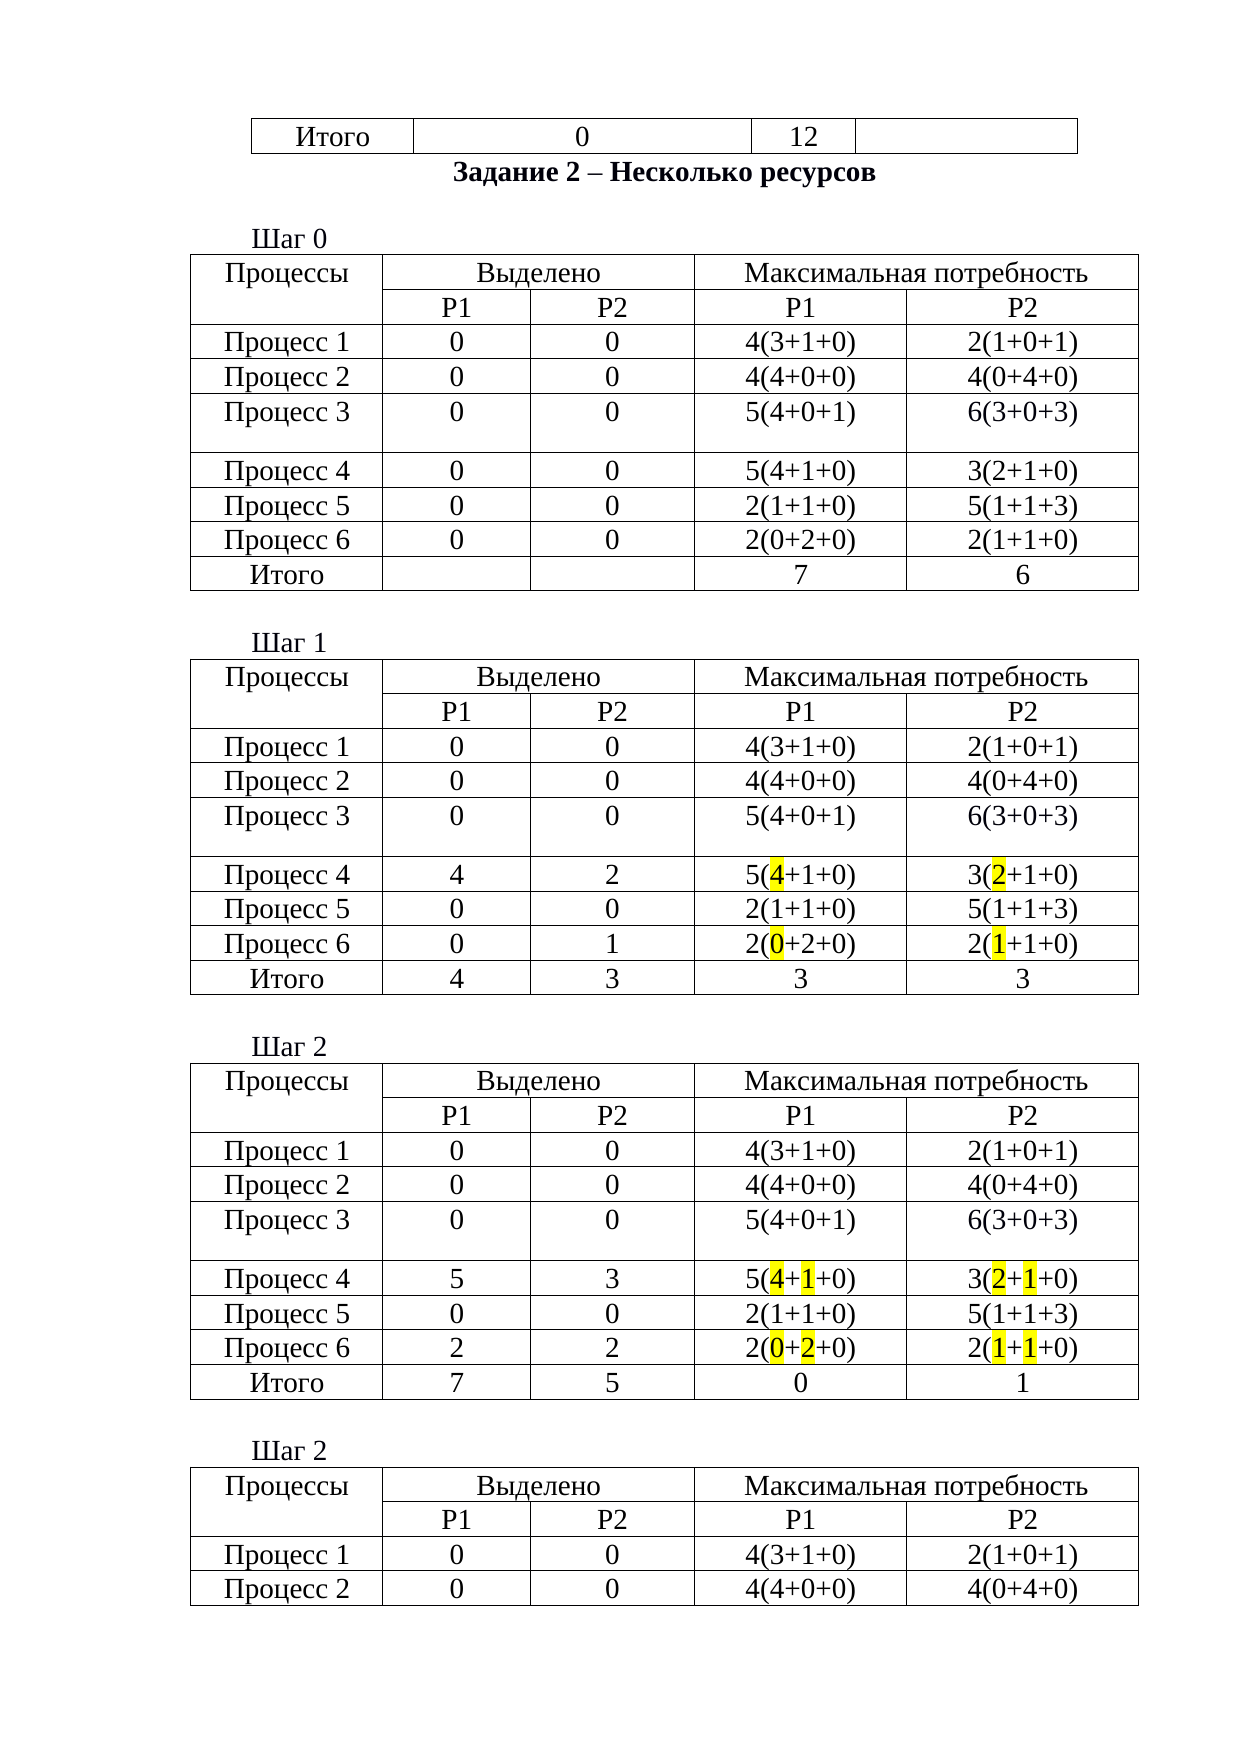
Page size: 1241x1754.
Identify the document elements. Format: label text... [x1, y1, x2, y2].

table_cell 4(0+4+0) [907, 359, 1138, 393]
table_cell 5(4+1+0) [695, 453, 906, 487]
table_cell Процесс 3 [191, 394, 382, 452]
table_cell 4(3+1+0) [695, 1537, 906, 1570]
table_cell 0 [383, 1133, 530, 1166]
table_cell 3(2+1+0) [907, 857, 992, 891]
table_cell 2(1+1+0) [695, 1296, 906, 1329]
table_header Максимальная потребность [695, 660, 1138, 693]
table_cell 3 [531, 961, 694, 994]
table_cell 0 [531, 1571, 694, 1605]
table_cell 0 [383, 798, 530, 856]
table_cell Процесс 1 [191, 325, 382, 358]
table_header Выделено [383, 1468, 694, 1501]
table_cell Процесс 1 [191, 1537, 382, 1570]
table_cell Процесс 1 [191, 1133, 382, 1166]
table_cell Процесс 6 [191, 926, 382, 960]
table_cell 3 [907, 961, 1138, 994]
table_cell 5(4+1+0) [784, 1261, 801, 1295]
table_cell 0 [383, 394, 530, 452]
table_cell [856, 119, 1077, 153]
table_cell Процесс 1 [191, 729, 382, 762]
table_cell 1 [531, 926, 694, 960]
table_cell 2(0+2+0) [784, 1330, 801, 1364]
table_header Процессы [191, 255, 382, 323]
text Задание 2 – Несколько ресурсов [177, 154, 1152, 187]
table_cell 2(1+1+0) [1037, 1330, 1138, 1364]
table_cell Итого [191, 961, 382, 994]
table_cell 3 [531, 1261, 694, 1295]
table_cell 7 [383, 1365, 530, 1398]
text Шаг 0 [177, 221, 1152, 254]
table_cell Процесс 2 [191, 763, 382, 797]
table_cell 2(1+1+0) [907, 522, 1138, 556]
table_cell 6(3+0+3) [907, 394, 1138, 452]
table_cell 2(1+1+0) [1006, 1330, 1023, 1364]
table_cell 0 [531, 1167, 694, 1201]
table_cell P1 [695, 694, 906, 728]
table_cell 0 [383, 359, 530, 393]
table_cell Процесс 2 [191, 359, 382, 393]
table_cell 0 [383, 522, 530, 556]
table_cell 0 [531, 763, 694, 797]
table_cell P1 [383, 290, 530, 323]
table_cell 0 [383, 453, 530, 487]
table_cell Итого [191, 1365, 382, 1398]
table_cell 3(2+1+0) [907, 1261, 992, 1295]
table_cell P1 [383, 1502, 530, 1536]
table_cell 3(2+1+0) [1037, 1261, 1138, 1295]
table_cell P2 [907, 694, 1138, 728]
table_cell Процесс 3 [191, 798, 382, 856]
table_cell 0 [531, 892, 694, 925]
table_cell 0 [383, 1167, 530, 1201]
table_cell Итого [252, 119, 413, 153]
table_cell 5(1+1+3) [907, 1296, 1138, 1329]
table_cell 2(1+1+0) [907, 926, 992, 960]
table_cell 0 [531, 325, 694, 358]
table_header Максимальная потребность [695, 255, 1138, 289]
table_header Процессы [191, 660, 382, 728]
table_cell Процесс 3 [191, 1202, 382, 1260]
table_cell P2 [907, 1098, 1138, 1132]
table_cell P2 [531, 1502, 694, 1536]
table_cell P2 [907, 290, 1138, 323]
text Шаг 2 [177, 1433, 1152, 1467]
table_cell 0 [531, 488, 694, 521]
table_cell 6 [907, 557, 1138, 590]
table_cell P1 [383, 694, 530, 728]
table_cell 6(3+0+3) [907, 798, 1138, 856]
table_cell 4(3+1+0) [695, 1133, 906, 1166]
table_cell 2(1+0+1) [907, 1537, 1138, 1570]
table_cell 2 [531, 857, 694, 891]
table_header Выделено [383, 660, 694, 693]
table_cell 0 [531, 729, 694, 762]
table_cell 2(1+1+0) [1006, 926, 1138, 960]
table_cell 5(4+1+0) [815, 1261, 906, 1295]
table_cell P1 [695, 1502, 906, 1536]
text Шаг 2 [177, 1029, 1152, 1062]
table_cell P2 [907, 1502, 1138, 1536]
table_cell 5(4+0+1) [695, 798, 906, 856]
table_cell 2(0+2+0) [815, 1330, 906, 1364]
table_header Процессы [191, 1468, 382, 1536]
table_cell 0 [531, 394, 694, 452]
table_header Выделено [383, 255, 694, 289]
text Шаг 1 [177, 625, 1152, 658]
table_cell 5(1+1+3) [907, 892, 1138, 925]
table_cell 2(0+2+0) [695, 1330, 770, 1364]
table_cell 0 [383, 1537, 530, 1570]
table_cell 0 [383, 892, 530, 925]
table_cell 0 [383, 325, 530, 358]
table_cell Процесс 5 [191, 488, 382, 521]
table_cell 5 [383, 1261, 530, 1295]
table_cell P2 [531, 290, 694, 323]
table_cell 0 [383, 1202, 530, 1260]
table_header Процессы [191, 1064, 382, 1132]
table_header Максимальная потребность [695, 1064, 1138, 1097]
table_cell 0 [531, 1296, 694, 1329]
table_cell 4(0+4+0) [907, 763, 1138, 797]
table_cell 3(2+1+0) [1006, 857, 1138, 891]
table_cell 0 [383, 763, 530, 797]
table_cell 5(4+1+0) [695, 857, 770, 891]
table_cell 0 [531, 798, 694, 856]
table_cell 4(0+4+0) [907, 1167, 1138, 1201]
table_cell 2(1+0+1) [907, 729, 1138, 762]
table_cell P1 [383, 1098, 530, 1132]
table_cell Итого [191, 557, 382, 590]
table_cell 3 [695, 961, 906, 994]
table_cell 4(3+1+0) [695, 729, 906, 762]
table_cell 3(2+1+0) [907, 453, 1138, 487]
table_cell 1 [907, 1365, 1138, 1398]
table_cell 2(1+1+0) [695, 892, 906, 925]
table_cell Процесс 2 [191, 1571, 382, 1605]
table_cell 3(2+1+0) [1006, 1261, 1023, 1295]
table_cell 6(3+0+3) [907, 1202, 1138, 1260]
table_cell P1 [695, 290, 906, 323]
table_cell 2(0+2+0) [695, 522, 906, 556]
table_cell 0 [531, 359, 694, 393]
table_cell 4(4+0+0) [695, 763, 906, 797]
table_cell Процесс 5 [191, 1296, 382, 1329]
table_cell 0 [531, 453, 694, 487]
table_cell 4 [383, 857, 530, 891]
table_cell P2 [531, 1098, 694, 1132]
table_cell 4 [383, 961, 530, 994]
table_cell Процесс 6 [191, 522, 382, 556]
table_cell 2(0+2+0) [784, 926, 906, 960]
table_cell Процесс 4 [191, 857, 382, 891]
table_cell Процесс 4 [191, 1261, 382, 1295]
table_header Выделено [383, 1064, 694, 1097]
table_cell 2(0+2+0) [695, 926, 770, 960]
table_cell P2 [531, 694, 694, 728]
table_cell 0 [383, 926, 530, 960]
table_cell Процесс 5 [191, 892, 382, 925]
table_cell 0 [531, 1537, 694, 1570]
table_cell 0 [383, 488, 530, 521]
table_cell 7 [695, 557, 906, 590]
table_header Максимальная потребность [695, 1468, 1138, 1501]
table_cell 5(4+0+1) [695, 1202, 906, 1260]
table_cell 5(1+1+3) [907, 488, 1138, 521]
table_cell Процесс 6 [191, 1330, 382, 1364]
table_cell 0 [414, 119, 751, 153]
table_cell 12 [752, 119, 855, 153]
table_cell 2(1+1+0) [907, 1330, 992, 1364]
table_cell 5(4+0+1) [695, 394, 906, 452]
table_cell 0 [695, 1365, 906, 1398]
table_cell 4(4+0+0) [695, 359, 906, 393]
table_cell 0 [383, 1296, 530, 1329]
table_cell 4(0+4+0) [907, 1571, 1138, 1605]
table_cell 5(4+1+0) [784, 857, 906, 891]
table_cell P1 [695, 1098, 906, 1132]
table_cell 5(4+1+0) [695, 1261, 770, 1295]
table_cell 2 [383, 1330, 530, 1364]
table_cell Процесс 4 [191, 453, 382, 487]
table_cell 2(1+0+1) [907, 325, 1138, 358]
table_cell 0 [383, 1571, 530, 1605]
table_cell 2(1+1+0) [695, 488, 906, 521]
table_cell 5 [531, 1365, 694, 1398]
table_cell [383, 557, 530, 590]
table_cell 2 [531, 1330, 694, 1364]
table_cell 4(4+0+0) [695, 1571, 906, 1605]
table_cell Процесс 2 [191, 1167, 382, 1201]
table_cell 2(1+0+1) [907, 1133, 1138, 1166]
table_cell [531, 557, 694, 590]
table_cell 4(3+1+0) [695, 325, 906, 358]
table_cell 0 [531, 1202, 694, 1260]
table_cell 0 [383, 729, 530, 762]
table_cell 0 [531, 522, 694, 556]
table_cell 0 [531, 1133, 694, 1166]
table_cell 4(4+0+0) [695, 1167, 906, 1201]
